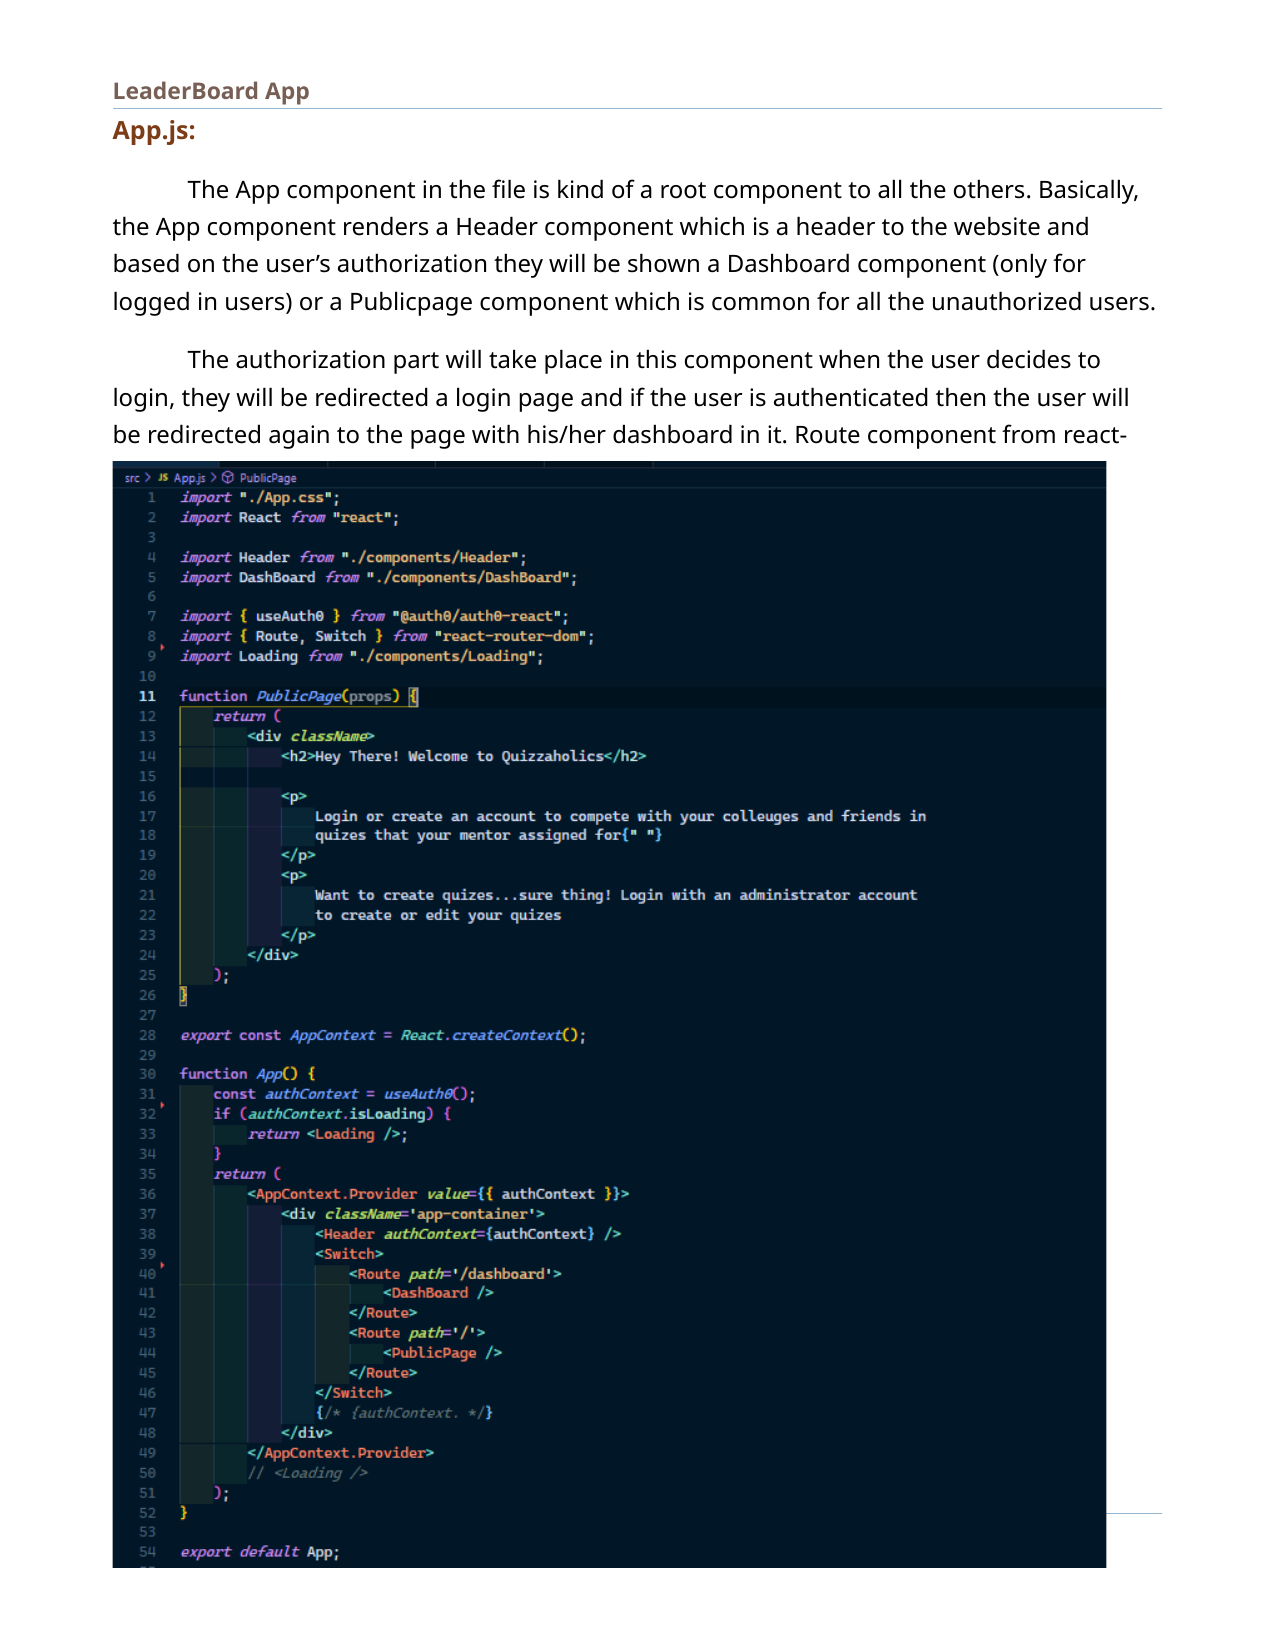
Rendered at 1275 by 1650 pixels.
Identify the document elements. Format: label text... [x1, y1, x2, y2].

text App.js: [112, 112, 1162, 147]
picture [112, 461, 1107, 1568]
text The App component in the file is kind of a root component to all the others. Basically, the App component renders a Header component which is a header to the website and based on the user’s authorization they will be shown a Dashboard component (only for logged in users) or a Publicpage component which is common for all the unauthorized users. [112, 172, 1162, 317]
text The authorization part will take place in this component when the user decides to login, they will be redirected a login page and if the user is authenticated then the user will be redirected again to the page with his/her dashboard in it. Route component from react-router-dom package is used to make this a smooth flow and show the components based on the context that returned by the ‘useAuth0‘ custom hook from auth0 SDK. [112, 343, 1162, 450]
